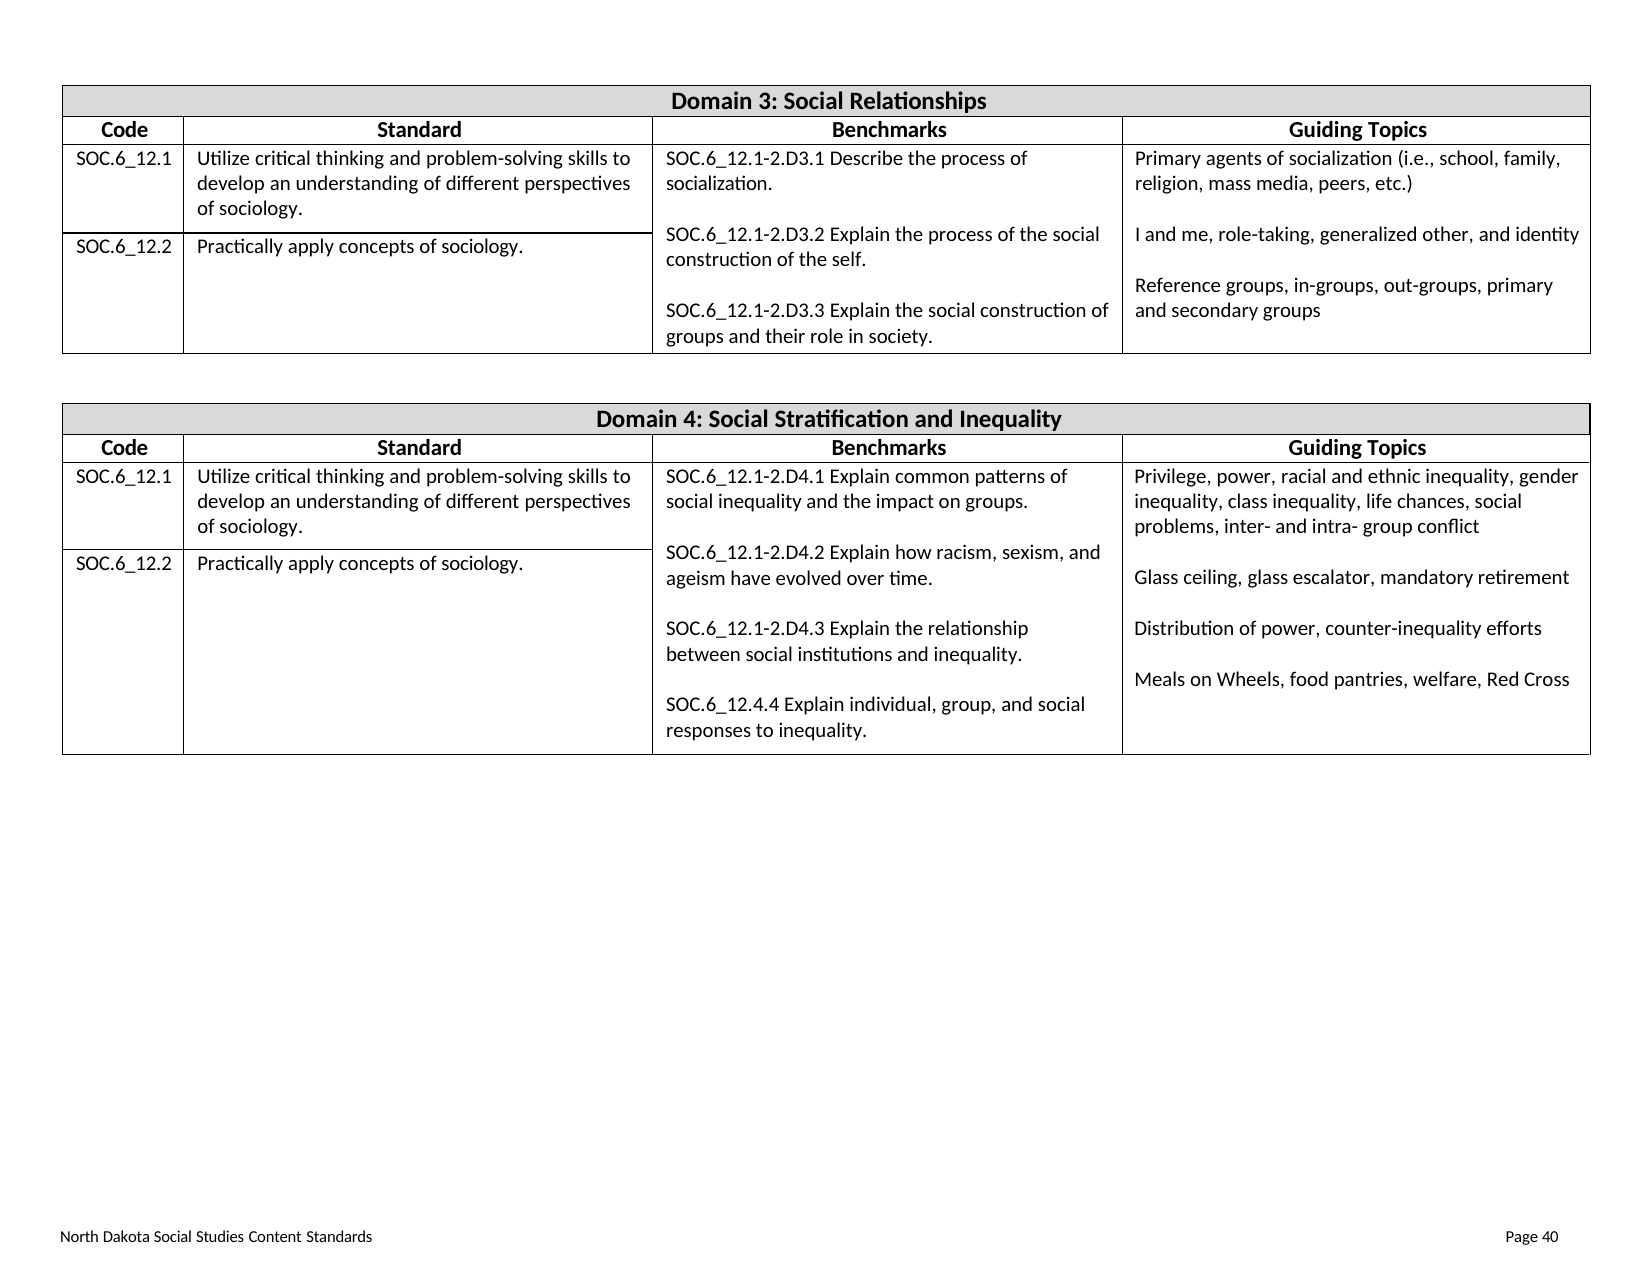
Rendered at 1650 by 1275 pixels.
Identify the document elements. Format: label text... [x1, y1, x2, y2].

table_cell SOC.6_12.2 [63, 234, 183, 353]
table_cell Utilize critical thinking and problem-solving skills to develop an understanding of different perspectives of sociology. [184, 145, 652, 232]
table_cell SOC.6_12.1 [63, 145, 183, 232]
table_cell Primary agents of socialization (i.e., school, family, religion, mass media, peers, etc.) I and me, role-taking, generalized other, and identity Reference groups, in-groups, out-groups, primary and secondary groups [1123, 145, 1590, 353]
table_cell Privilege, power, racial and ethnic inequality, gender inequality, class inequality, life chances, social problems, inter- and intra- group conflict Glass ceiling, glass escalator, mandatory retirement Distribution of power, counter-inequality efforts Meals on Wheels, food pantries, welfare, Red Cross [1123, 462, 1590, 754]
table_cell Utilize critical thinking and problem-solving skills to develop an understanding of different perspectives of sociology. [184, 463, 652, 548]
table_cell Practically apply concepts of sociology. [184, 550, 652, 754]
table_cell Standard [184, 435, 652, 462]
table_cell Benchmarks [653, 435, 1122, 462]
table_header Domain 4: Social Stratification and Inequality [63, 404, 1589, 434]
table_cell Practically apply concepts of sociology. [184, 234, 652, 353]
table_cell SOC.6_12.2 [63, 550, 183, 754]
table_cell Standard [184, 117, 652, 143]
table_cell SOC.6_12.1 [63, 463, 183, 548]
table_header Domain 3: Social Relationships [63, 86, 1590, 116]
table_cell Code [63, 435, 183, 462]
table_cell Code [63, 117, 183, 143]
table_cell Guiding Topics [1123, 435, 1590, 462]
table_cell SOC.6_12.1-2.D3.1 Describe the process of socialization. SOC.6_12.1-2.D3.2 Explain the process of the social construction of the self. SOC.6_12.1-2.D3.3 Explain the social construction of groups and their role in society. [653, 145, 1122, 353]
table_cell SOC.6_12.1-2.D4.1 Explain common patterns of social inequality and the impact on groups. SOC.6_12.1-2.D4.2 Explain how racism, sexism, and ageism have evolved over time. SOC.6_12.1-2.D4.3 Explain the relationship between social institutions and inequality. SOC.6_12.4.4 Explain individual, group, and social responses to inequality. [653, 463, 1122, 754]
table_cell Benchmarks [653, 117, 1122, 143]
table_cell Guiding Topics [1123, 117, 1590, 143]
